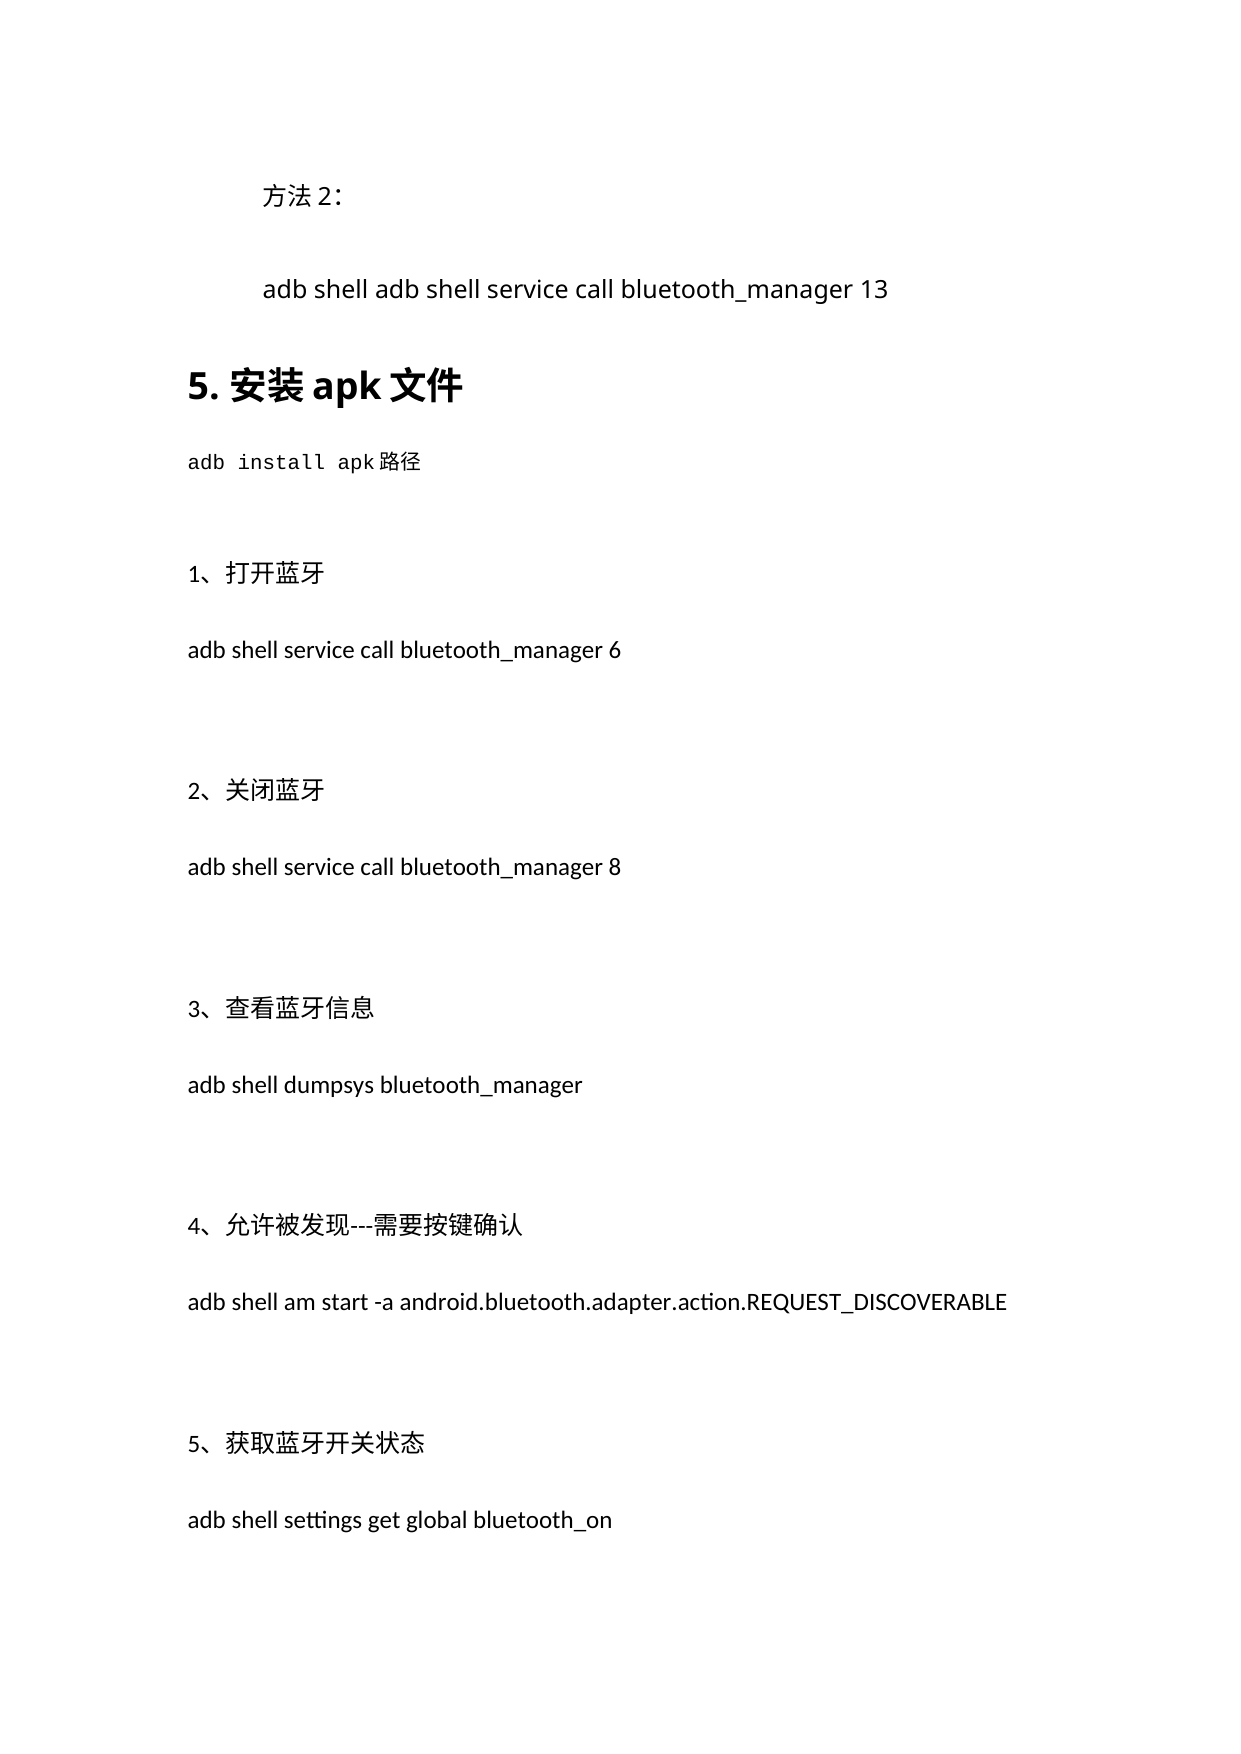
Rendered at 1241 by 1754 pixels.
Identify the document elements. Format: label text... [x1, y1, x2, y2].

text adb shell settings get global bluetooth_on [187, 1503, 1053, 1535]
text adb shell service call bluetooth_manager 8 [187, 850, 1053, 883]
text adb install apk路径 [187, 444, 1053, 477]
text 3、查看蓝牙信息 [187, 974, 1053, 1039]
text 方法2： [262, 162, 978, 227]
text 4、允许被发现---需要按键确认 [187, 1191, 1053, 1256]
text adb shell service call bluetooth_manager 6 [187, 633, 1053, 665]
text adb shell dumpsys bluetooth_manager [187, 1068, 1053, 1100]
subtitle 5. 安装apk文件 [187, 350, 1053, 415]
text adb shell adb shell service call bluetooth_manager 13 [262, 256, 978, 321]
text 1、打开蓝牙 [187, 539, 1053, 604]
text adb shell am start -a android.bluetooth.adapter.action.REQUEST_DISCOVERABLE [187, 1285, 1053, 1318]
text 5、获取蓝牙开关状态 [187, 1409, 1053, 1474]
text 2、关闭蓝牙 [187, 756, 1053, 821]
